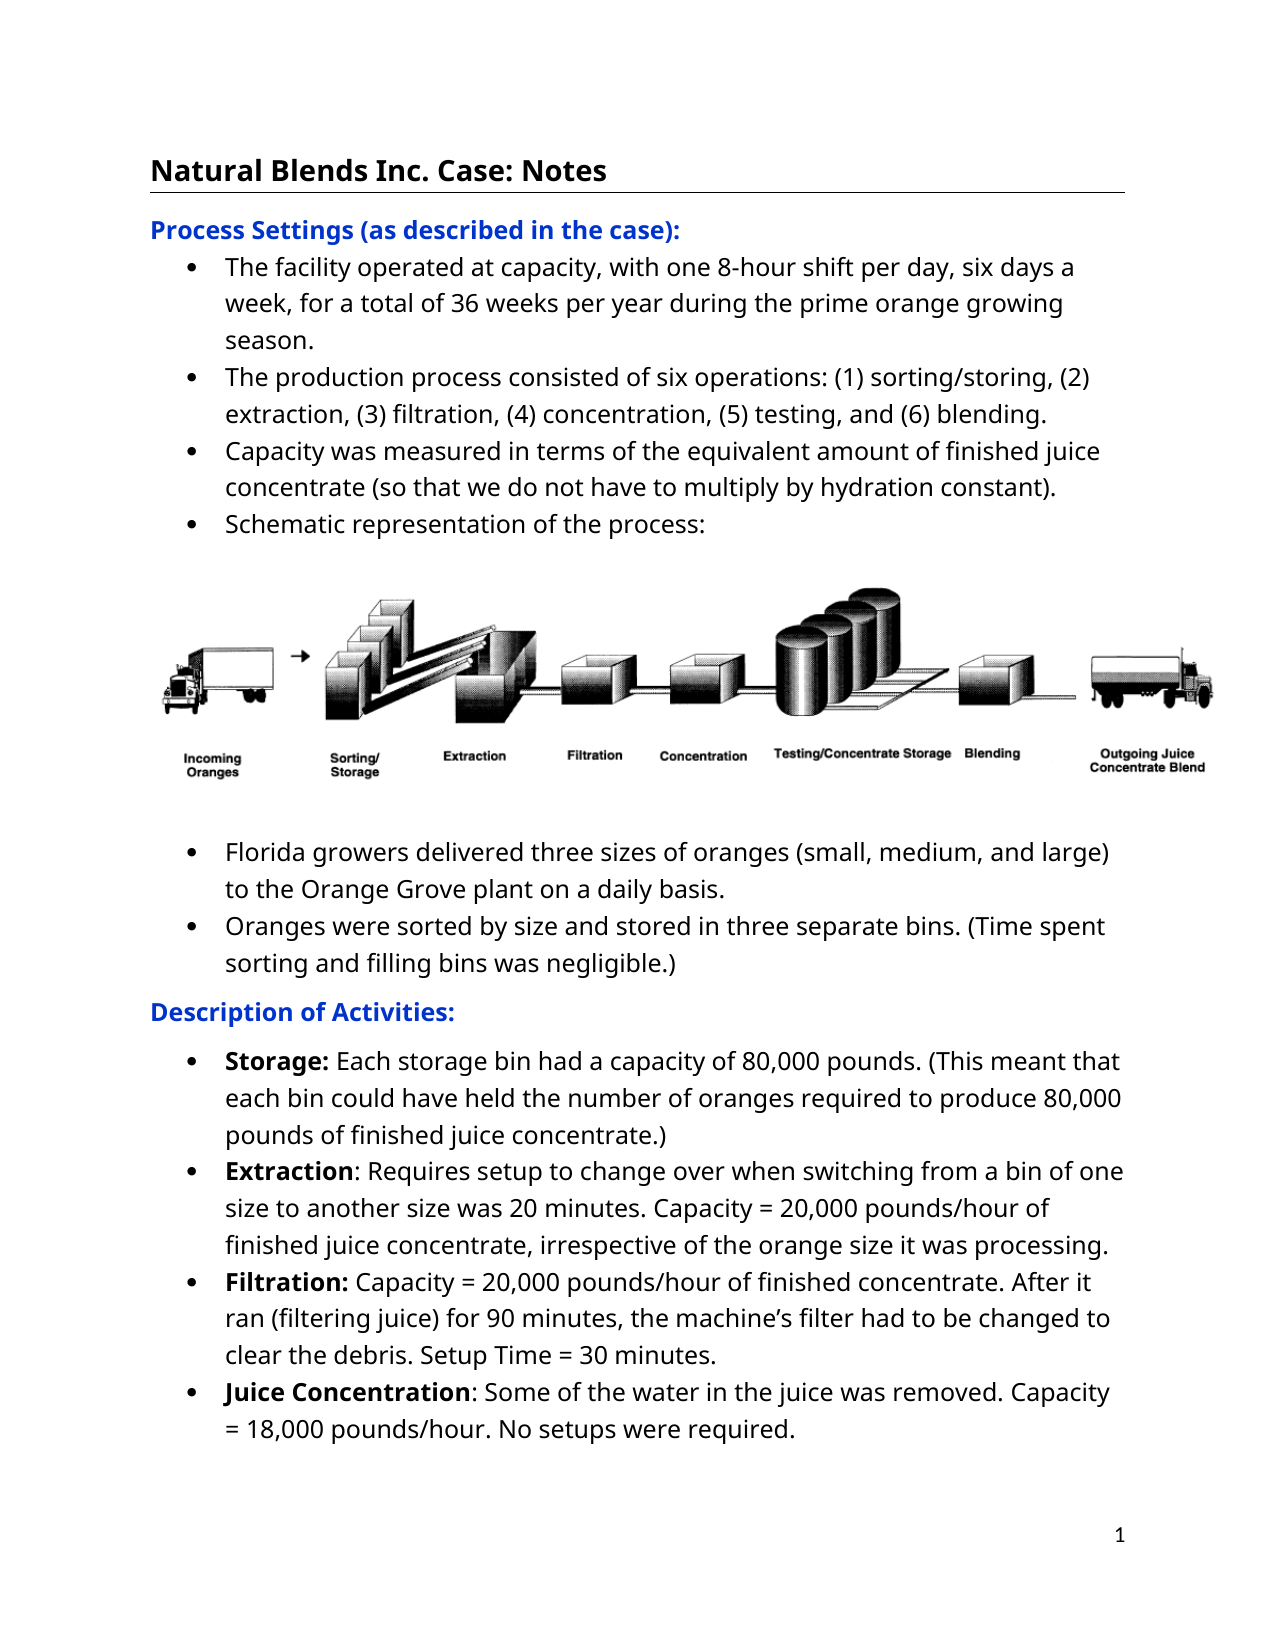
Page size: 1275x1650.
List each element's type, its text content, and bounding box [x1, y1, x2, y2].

list Florida growers delivered three sizes of oranges (small, medium, and large) to the Orange Grove plant on a daily basis. [187, 835, 1125, 906]
list The facility operated at capacity, with one 8-hour shift per day, six days a week, for a total of 36 weeks per year during the prime orange growing season. [187, 249, 1125, 357]
list Filtration: Capacity = 20,000 pounds/hour of finished concentrate. After it ran (filtering juice) for 90 minutes, the machine’s filter had to be changed to clear the debris. Setup Time = 30 minutes. [187, 1264, 1125, 1372]
list Oranges were sorted by size and stored in three separate bins. (Time spent sorting and filling bins was negligible.) [187, 908, 1125, 979]
list The production process consisted of six operations: (1) sorting/storing, (2) extraction, (3) filtration, (4) concentration, (5) testing, and (6) blending. [187, 360, 1125, 431]
text Natural Blends Inc. Case: Notes [150, 150, 1125, 192]
list Schematic representation of the process: [187, 507, 1125, 541]
list Juice Concentration: Some of the water in the juice was removed. Capacity = 18,000 pounds/hour. No setups were required. [187, 1375, 1125, 1446]
list Storage: Each storage bin had a capacity of 80,000 pounds. (This meant that each bin could have held the number of oranges required to produce 80,000 pounds of finished juice concentrate.) [187, 1044, 1125, 1151]
text Description of Activities: [150, 994, 1125, 1028]
list Capacity was measured in terms of the equivalent amount of finished juice concentrate (so that we do not have to multiply by hydration constant). [187, 433, 1125, 504]
list Extraction: Requires setup to change over when switching from a bin of one size to another size was 20 minutes. Capacity = 20,000 pounds/hour of finished juice concentrate, irrespective of the orange size it was processing. [187, 1154, 1125, 1262]
list Process Settings (as described in the case): [150, 213, 1125, 247]
